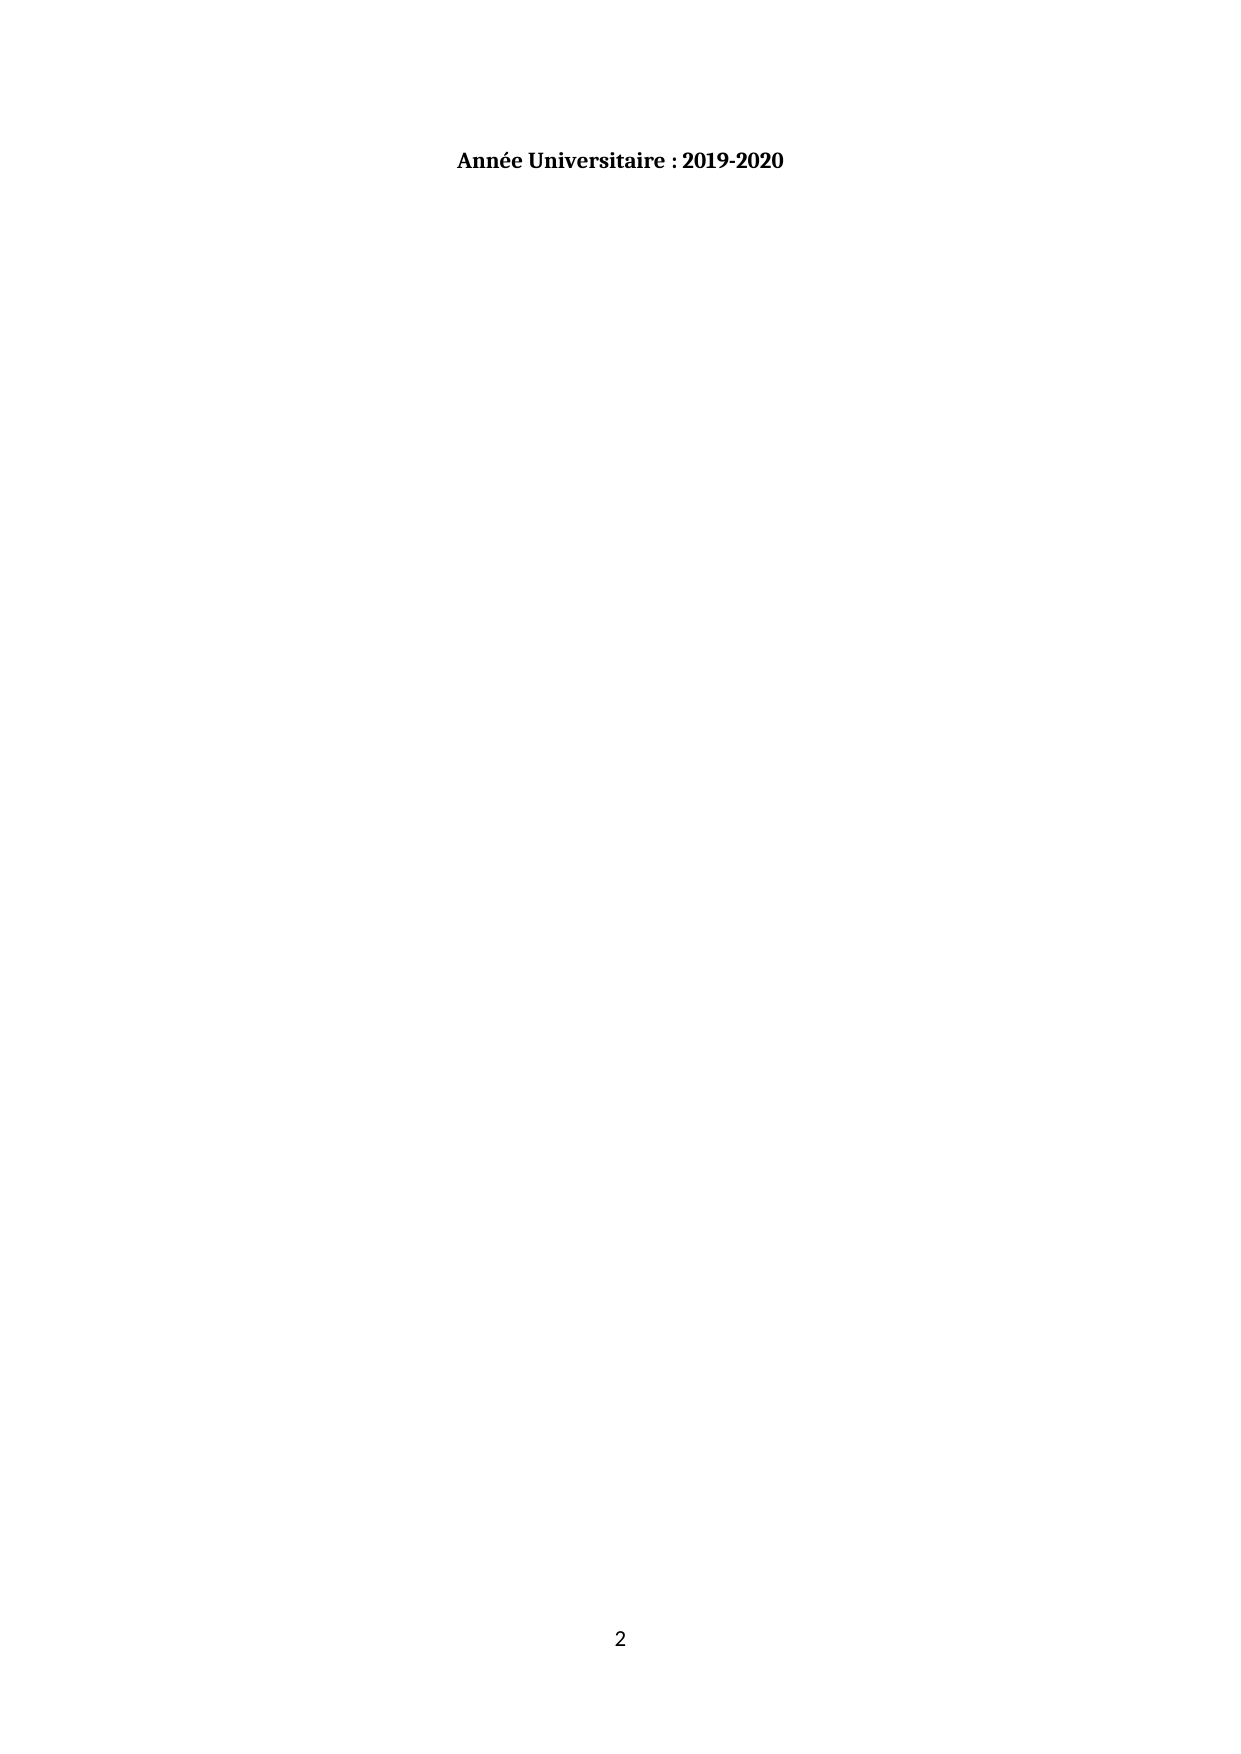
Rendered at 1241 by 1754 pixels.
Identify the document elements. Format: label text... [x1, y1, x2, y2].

text Année Universitaire : 2019-2020 [148, 148, 1093, 174]
